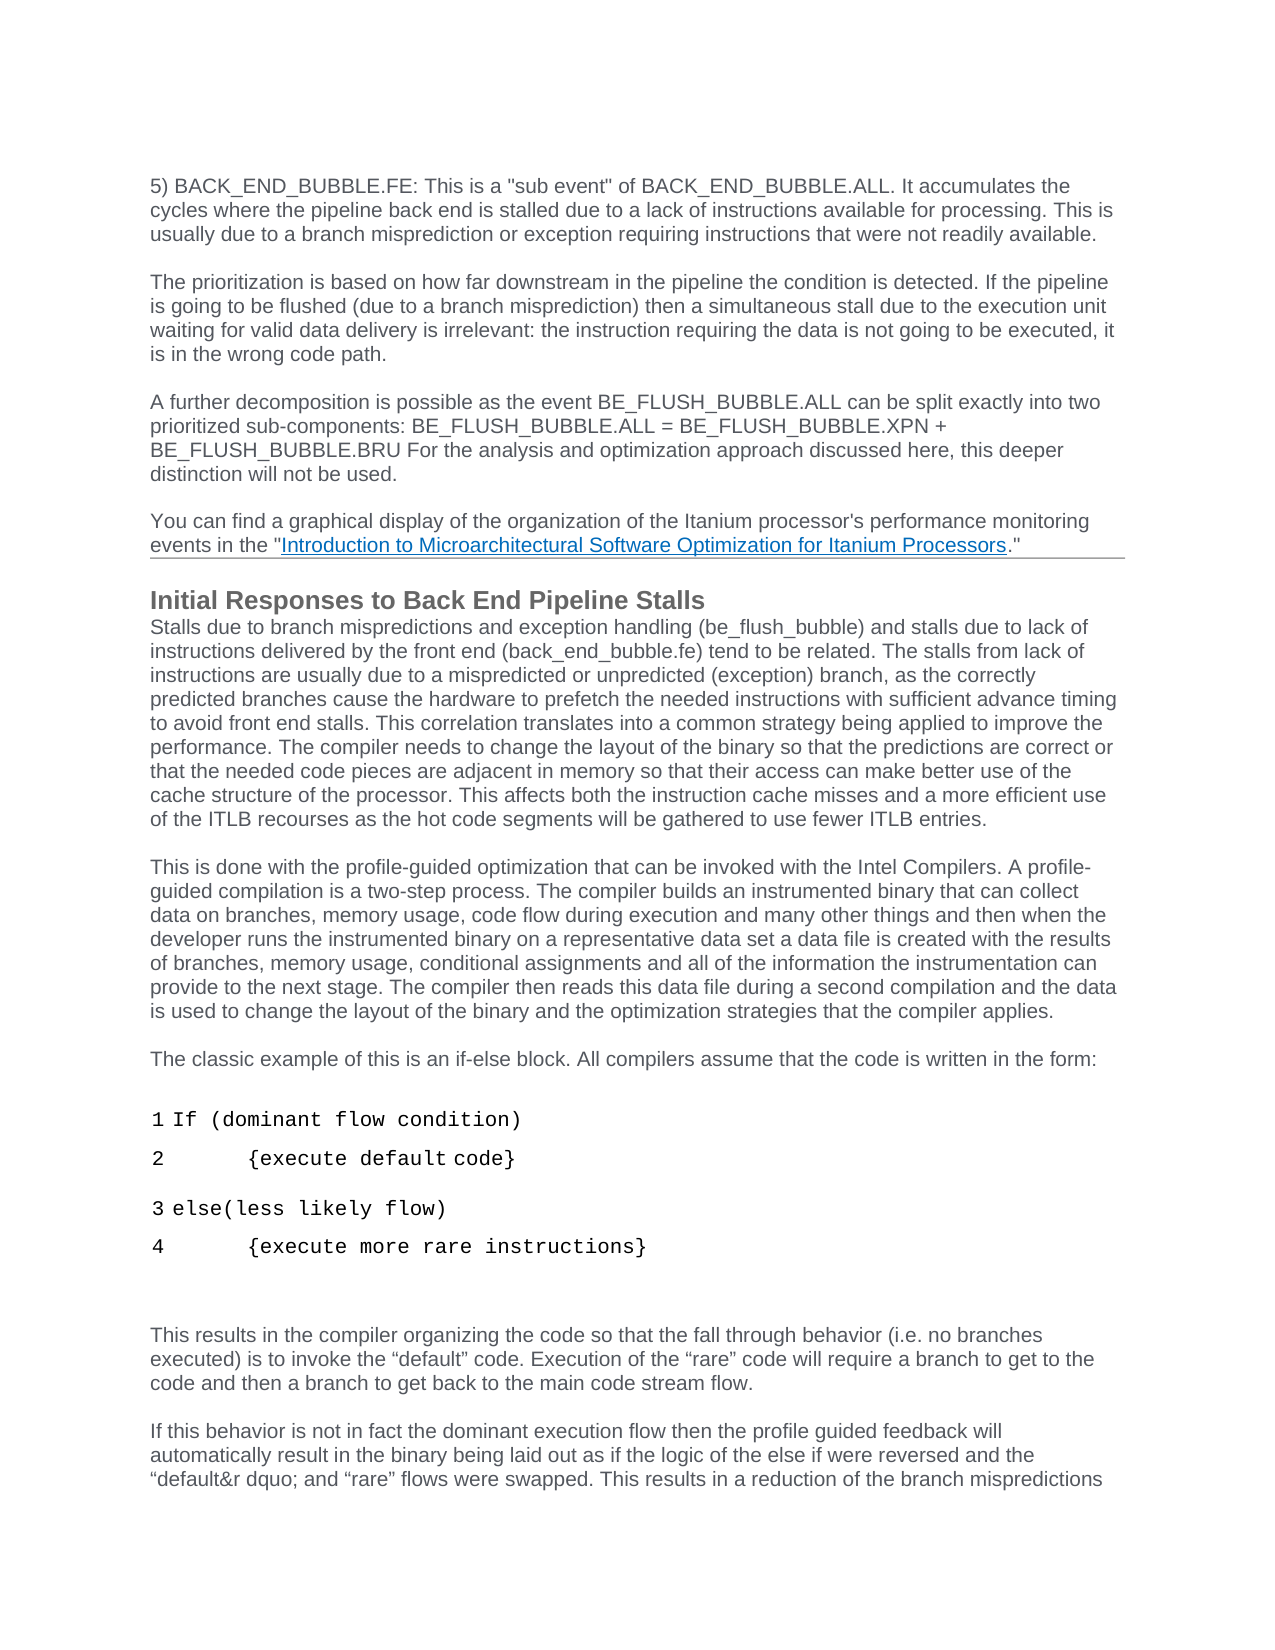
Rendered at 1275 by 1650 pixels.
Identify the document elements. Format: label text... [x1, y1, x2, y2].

table_header If (dominant flow condition) [170, 1108, 528, 1135]
table_cell {execute default code} [170, 1135, 523, 1184]
table_header else(less likely flow) [170, 1185, 649, 1234]
table_header 1 [150, 1108, 170, 1135]
table_cell {execute more rare instructions} [170, 1235, 653, 1261]
text Stalls due to branch mispredictions and exception handling (be_flush_bubble) and stalls due to lack of instructions delivered by the front end (back_end_bubble.fe) tend to be related. The stalls from lack of instructions are usually due to a mispredicted or unpredicted (exception) branch, as the correctly predicted branches cause the hardware to prefetch the needed instructions with sufficient advance timing to avoid front end stalls. This correlation translates into a common strategy being applied to improve the performance. The compiler needs to change the layout of the binary so that the predictions are correct or that the needed code pieces are adjacent in memory so that their access can make better use of the cache structure of the processor. This affects both the instruction cache misses and a more efficient use of the ITLB recourses as the hot code segments will be gathered to use fewer ITLB entries. This is done with the profile-guided optimization that can be invoked with the Intel Compilers. A profile-guided compilation is a two-step process. The compiler builds an instrumented binary that can collect data on branches, memory usage, code flow during execution and many other things and then when the developer runs the instrumented binary on a representative data set a data file is created with the results of branches, memory usage, conditional assignments and all of the information the instrumentation can provide to the next stage. The compiler then reads this data file during a second compilation and the data is used to change the layout of the binary and the optimization strategies that the compiler applies. The classic example of this is an if-else block. All compilers assume that the code is written in the form: [150, 615, 1125, 1070]
table_header 3 [150, 1185, 170, 1234]
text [150, 1323, 1125, 1490]
table_cell 4 [150, 1235, 170, 1261]
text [150, 150, 1125, 557]
table_cell 2 [150, 1135, 170, 1184]
text Initial Responses to Back End Pipeline Stalls [150, 585, 1125, 615]
